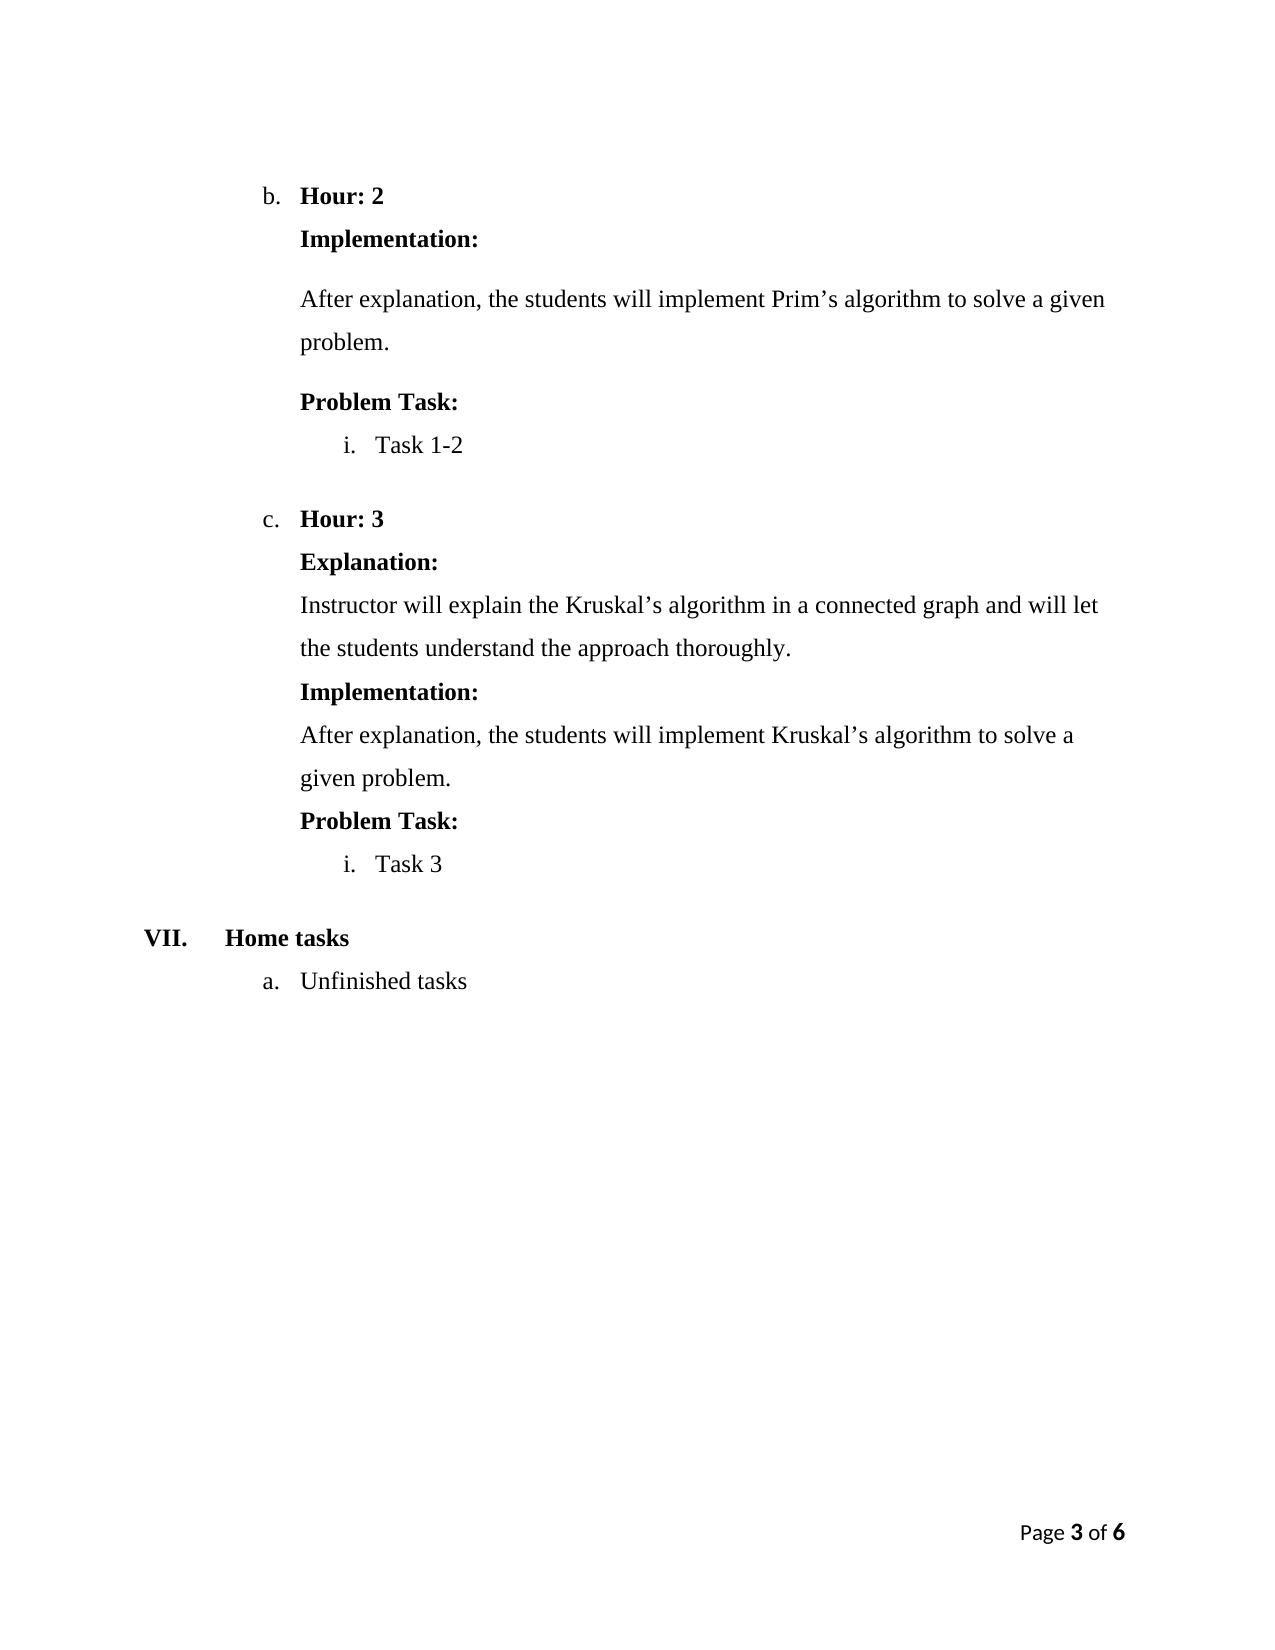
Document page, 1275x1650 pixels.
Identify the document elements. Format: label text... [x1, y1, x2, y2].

list Explanation: Instructor will explain the Kruskal’s algorithm in a connected graph and will let the students understand the approach thoroughly. [300, 547, 1125, 662]
list Hour: 2 [262, 181, 1125, 210]
list Unfinished tasks [262, 966, 1125, 995]
list After explanation, the students will implement Kruskal’s algorithm to solve a given problem. [300, 720, 1125, 792]
list Implementation: [300, 677, 1125, 705]
list Problem Task: [300, 806, 1125, 835]
text After explanation, the students will implement Prim’s algorithm to solve a given problem. [300, 284, 1125, 356]
list Task 1-2 [356, 430, 1125, 459]
list Hour: 3 [262, 504, 1125, 533]
list Problem Task: [300, 387, 1125, 416]
list Task 3 [356, 849, 1125, 878]
list Implementation: [300, 224, 1125, 253]
list Home tasks [187, 923, 1125, 952]
